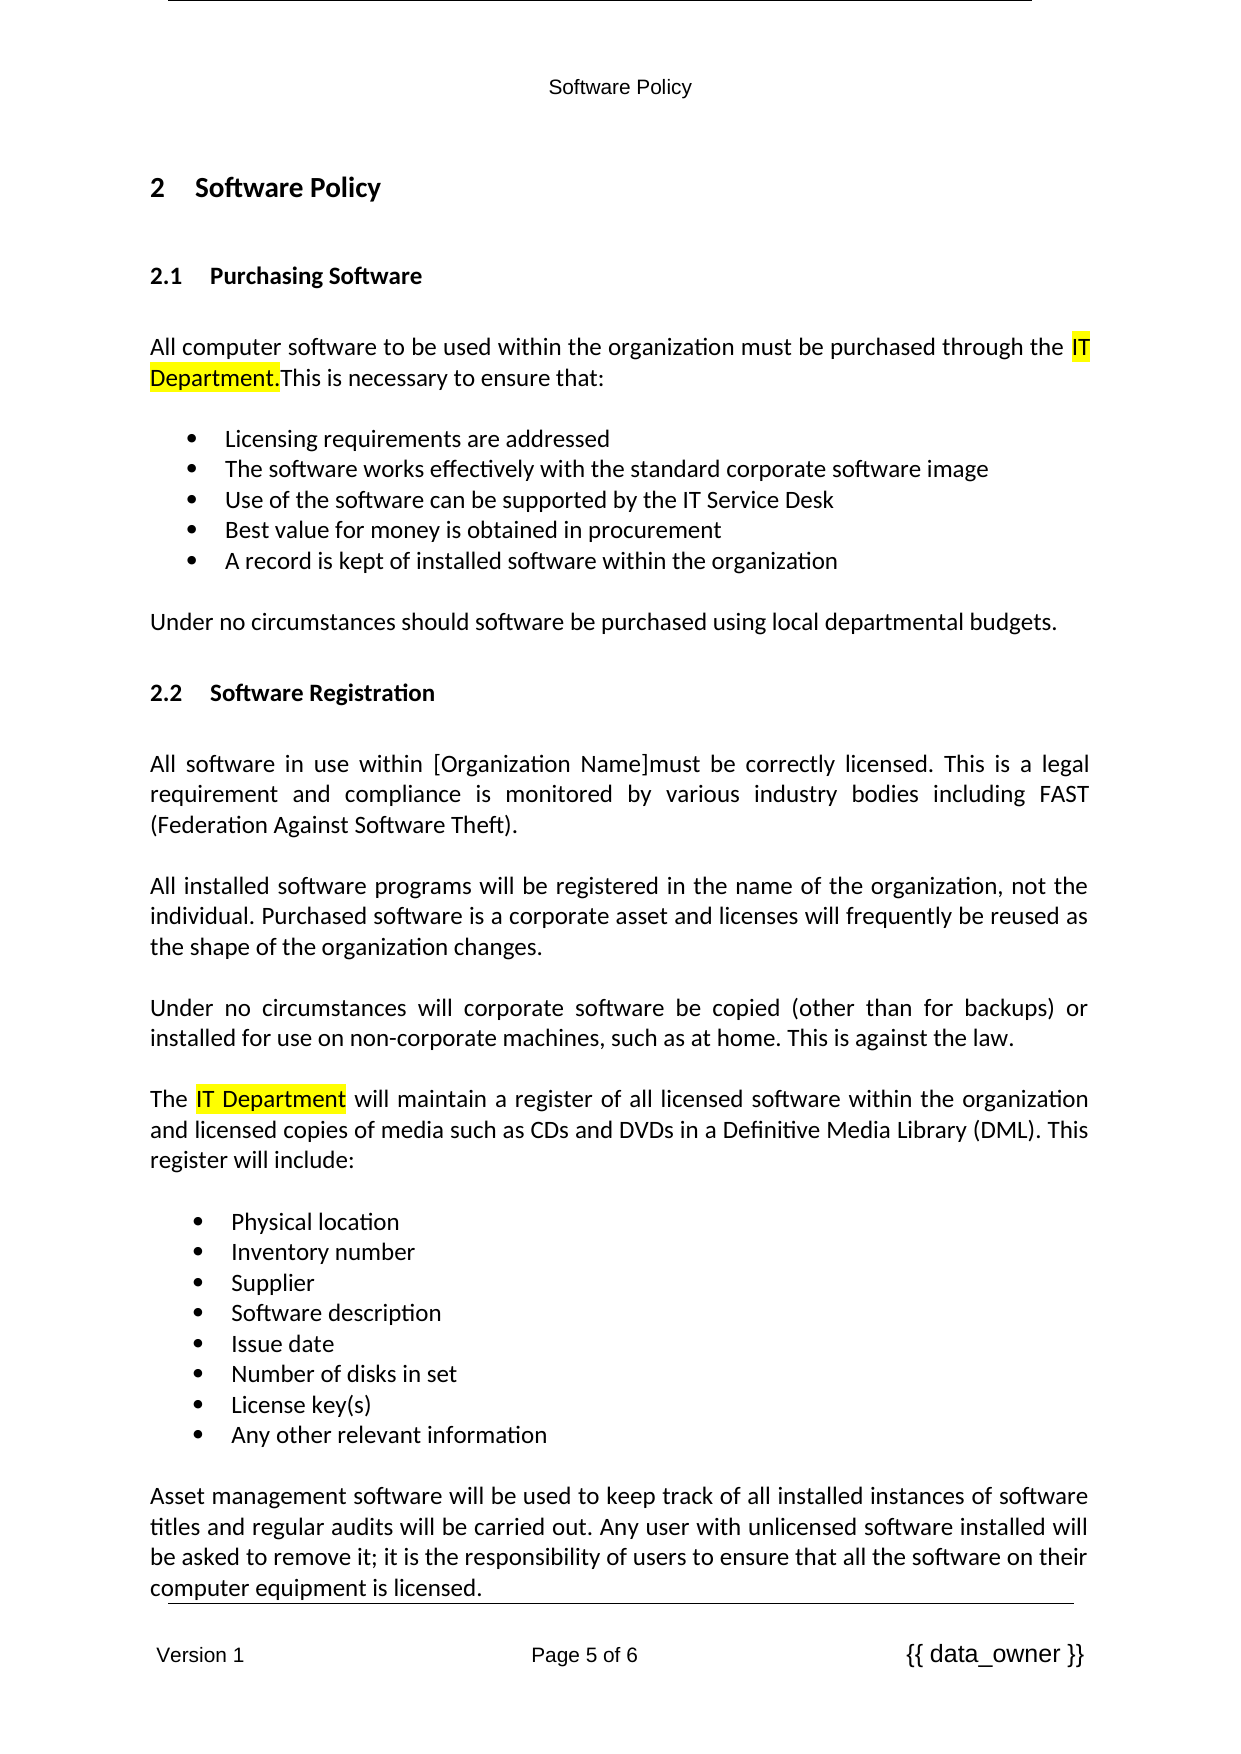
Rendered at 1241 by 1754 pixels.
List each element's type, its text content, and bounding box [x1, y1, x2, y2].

text All computer software to be used within the organization must be purchased through the IT Department.This is necessary to ensure that: [150, 331, 1090, 392]
list Physical location [194, 1206, 1090, 1236]
text Under no circumstances should software be purchased using local departmental budgets. [150, 606, 1090, 636]
list Software description [194, 1297, 1090, 1328]
list Best value for money is obtained in procurement [187, 514, 1090, 545]
text All installed software programs will be registered in the name of the organization, not the individual. Purchased software is a corporate asset and licenses will frequently be reused as the shape of the organization changes. [150, 870, 1090, 962]
list Issue date [194, 1328, 1090, 1358]
list Supplier [194, 1267, 1090, 1297]
list License key(s) [194, 1389, 1090, 1419]
subtitle Software Registration [150, 677, 1090, 707]
list The software works effectively with the standard corporate software image [187, 453, 1090, 484]
text All software in use within [Organization Name]must be correctly licensed. This is a legal requirement and compliance is monitored by various industry bodies including FAST (Federation Against Software Theft). [150, 748, 1090, 839]
list A record is kept of installed software within the organization [187, 545, 1090, 575]
text The IT Department will maintain a register of all licensed software within the organization and licensed copies of media such as CDs and DVDs in a Definitive Media Library (DML). This register will include: [150, 1084, 1090, 1175]
subtitle Purchasing Software [150, 260, 1090, 291]
list Licensing requirements are addressed [187, 423, 1090, 453]
list Use of the software can be supported by the IT Service Desk [187, 484, 1090, 514]
text Under no circumstances will corporate software be copied (other than for backups) or installed for use on non-corporate machines, such as at home. This is against the law. [150, 992, 1090, 1053]
list Number of disks in set [194, 1358, 1090, 1389]
text Asset management software will be used to keep track of all installed instances of software titles and regular audits will be carried out. Any user with unlicensed software installed will be asked to remove it; it is the responsibility of users to ensure that all the software on their computer equipment is licensed. [150, 1480, 1090, 1602]
subtitle Software Policy [150, 169, 1090, 204]
list Any other relevant information [194, 1419, 1090, 1450]
list Inventory number [194, 1236, 1090, 1267]
